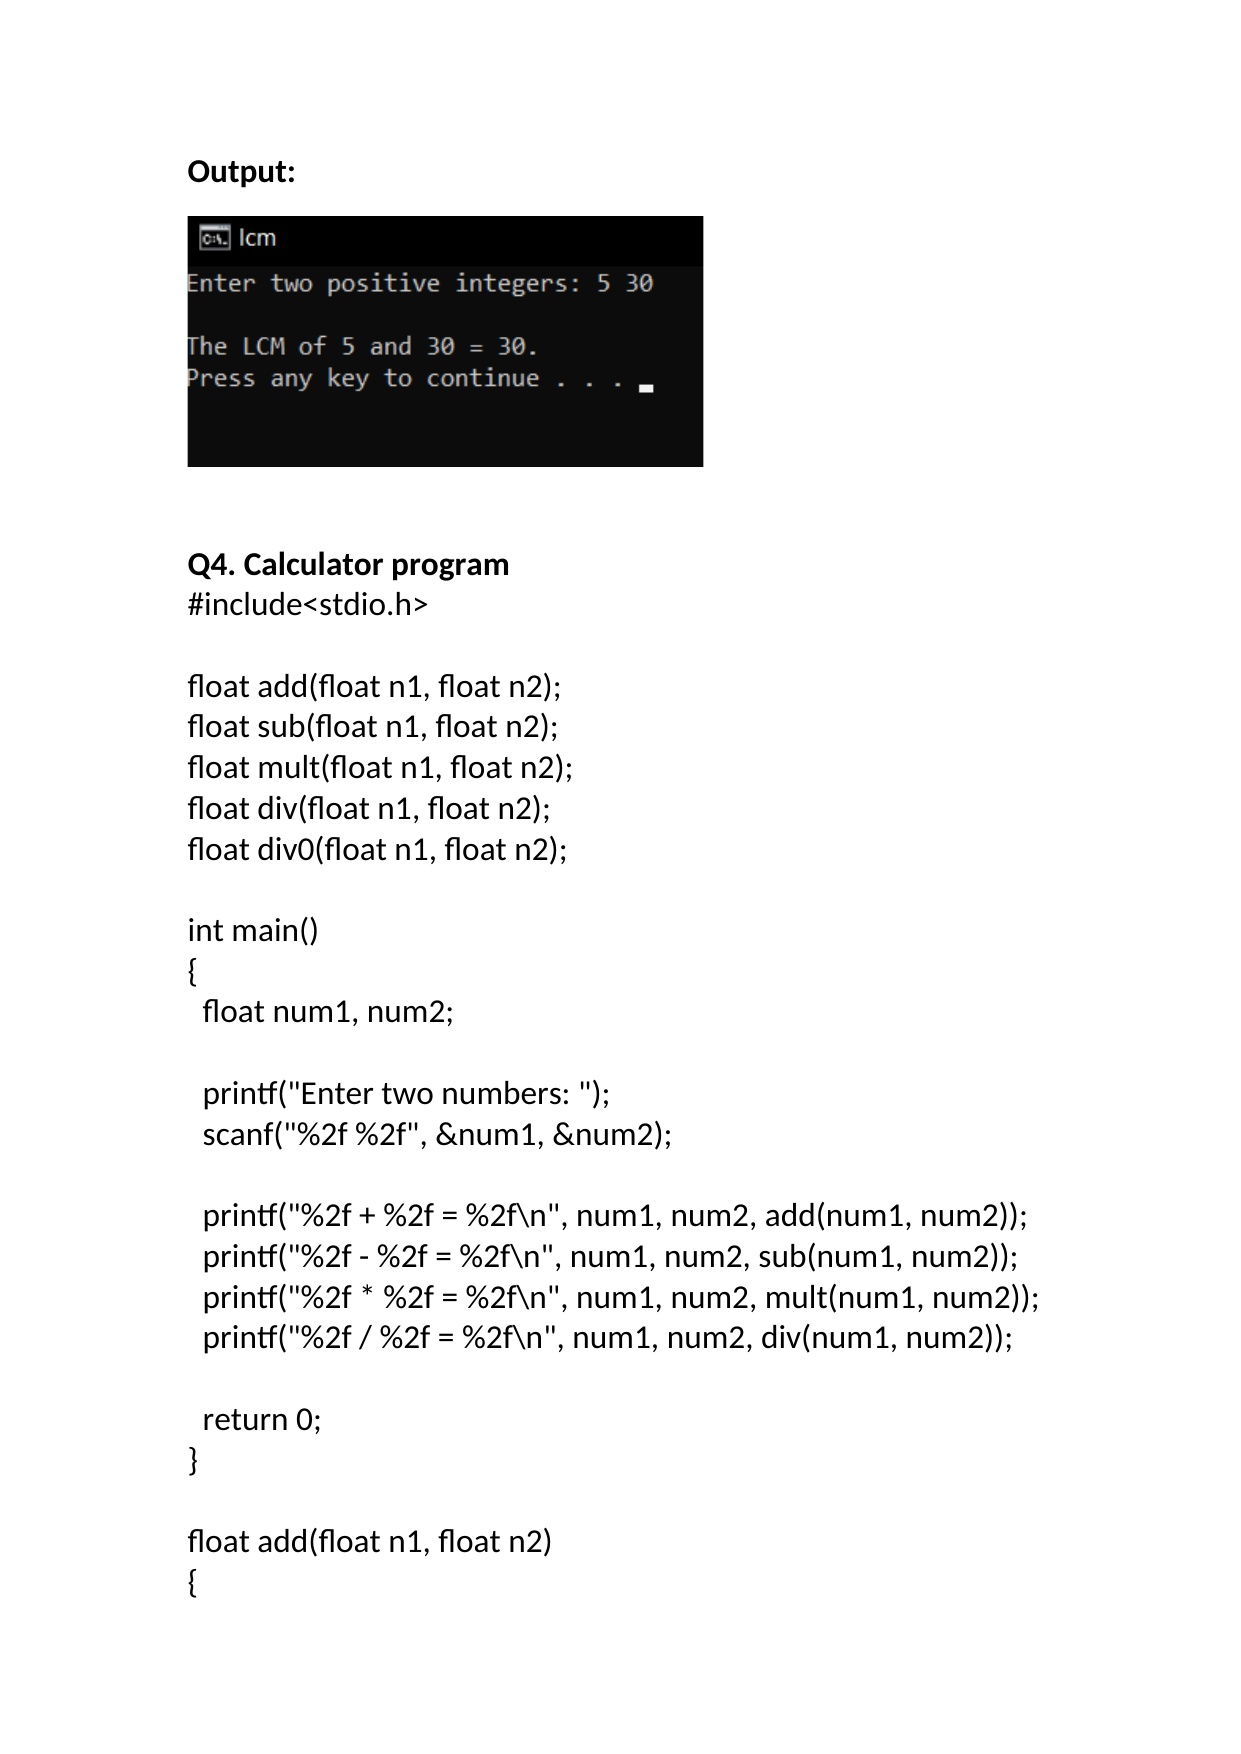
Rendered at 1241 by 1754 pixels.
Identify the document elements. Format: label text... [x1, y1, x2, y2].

list printf("%2f * %2f = %2f\n", num1, num2, mult(num1, num2)); [187, 1276, 1053, 1316]
list float div0(float n1, float n2); [187, 828, 1053, 868]
list printf("%2f / %2f = %2f\n", num1, num2, div(num1, num2)); [187, 1316, 1053, 1357]
list return 0; [187, 1398, 1053, 1438]
list printf("%2f + %2f = %2f\n", num1, num2, add(num1, num2)); [187, 1194, 1053, 1235]
list #include<stdio.h> [187, 583, 1053, 624]
list } [187, 1438, 1053, 1479]
list scanf("%2f %2f", &num1, &num2); [187, 1113, 1053, 1153]
list float sub(float n1, float n2); [187, 705, 1053, 746]
list float add(float n1, float n2) [187, 1520, 1053, 1561]
list float div(float n1, float n2); [187, 787, 1053, 828]
picture [187, 216, 704, 467]
list float add(float n1, float n2); [187, 665, 1053, 705]
list float mult(float n1, float n2); [187, 746, 1053, 787]
list { [187, 1561, 1053, 1601]
list Q4. Calculator program [187, 542, 1053, 583]
list { [187, 950, 1053, 991]
list int main() [187, 909, 1053, 950]
list float num1, num2; [187, 991, 1053, 1031]
list Output: [187, 150, 1053, 191]
list printf("%2f - %2f = %2f\n", num1, num2, sub(num1, num2)); [187, 1235, 1053, 1276]
list printf("Enter two numbers: "); [187, 1072, 1053, 1113]
